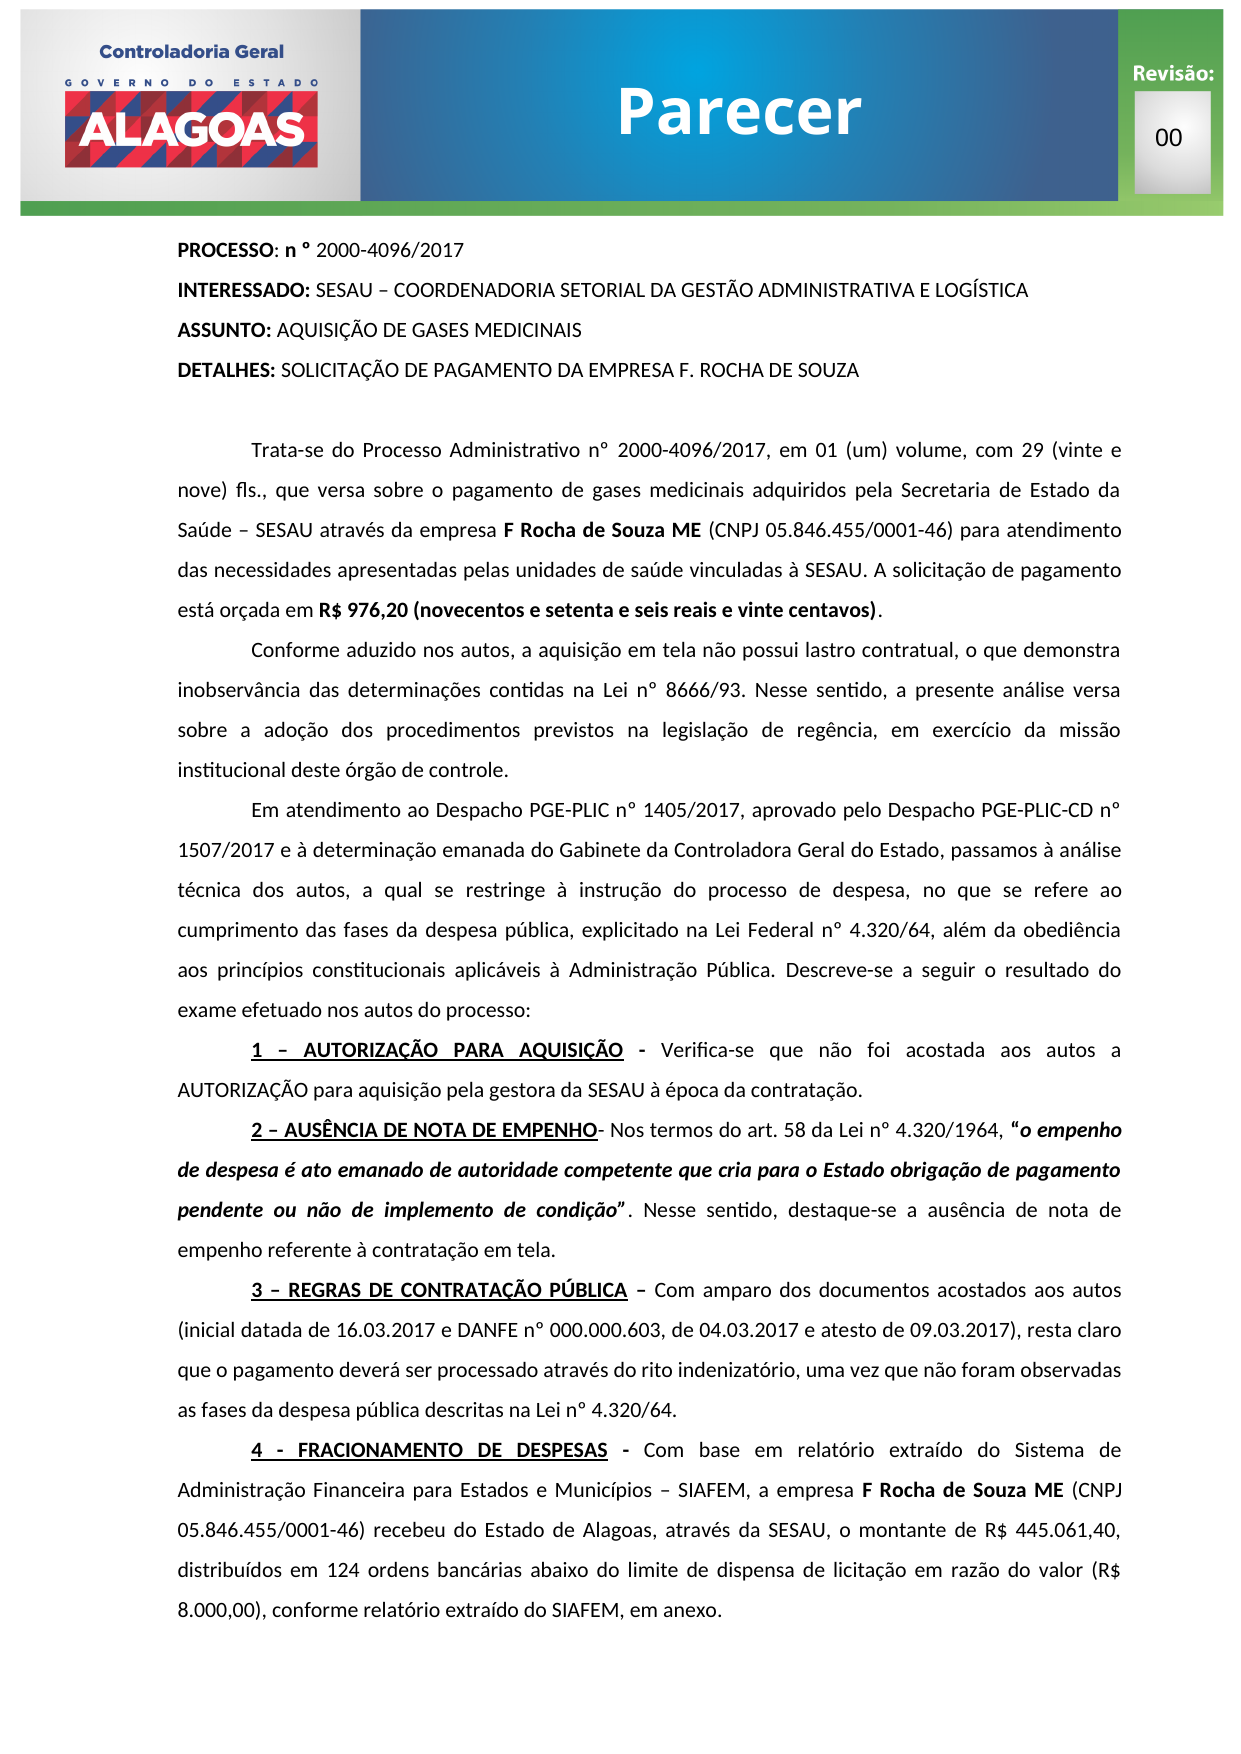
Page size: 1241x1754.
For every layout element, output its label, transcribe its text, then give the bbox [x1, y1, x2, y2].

text Trata-se do Processo Administrativo nº 2000-4096/2017, em 01 (um) volume, com 29 (vinte e nove) fls., que versa sobre o pagamento de gases medicinais adquiridos pela Secretaria de Estado da Saúde – SESAU através da empresa F Rocha de Souza ME (CNPJ 05.846.455/0001-46) para atendimento das necessidades apresentadas pelas unidades de saúde vinculadas à SESAU. A solicitação de pagamento está orçada em R$ 976,20 (novecentos e setenta e seis reais e vinte centavos). [177, 436, 1122, 623]
text PROCESSO: n º 2000-4096/2017 [177, 236, 1122, 263]
text DETALHES: SOLICITAÇÃO DE PAGAMENTO DA EMPRESA F. ROCHA DE SOUZA [177, 356, 1122, 383]
text ASSUNTO: AQUISIÇÃO DE GASES MEDICINAIS [177, 316, 1122, 343]
text Em atendimento ao Despacho PGE-PLIC nº 1405/2017, aprovado pelo Despacho PGE-PLIC-CD nº 1507/2017 e à determinação emanada do Gabinete da Controladora Geral do Estado, passamos à análise técnica dos autos, a qual se restringe à instrução do processo de despesa, no que se refere ao cumprimento das fases da despesa pública, explicitado na Lei Federal nº 4.320/64, além da obediência aos princípios constitucionais aplicáveis à Administração Pública. Descreve-se a seguir o resultado do exame efetuado nos autos do processo: [177, 796, 1122, 1023]
picture [20, 9, 1224, 216]
text 2 – AUSÊNCIA DE NOTA DE EMPENHO- Nos termos do art. 58 da Lei nº 4.320/1964, “o empenho de despesa é ato emanado de autoridade competente que cria para o Estado obrigação de pagamento pendente ou não de implemento de condição”. Nesse sentido, destaque-se a ausência de nota de empenho referente à contratação em tela. [177, 1116, 1122, 1263]
text INTERESSADO: SESAU – COORDENADORIA SETORIAL DA GESTÃO ADMINISTRATIVA E LOGÍSTICA [177, 276, 1122, 303]
text Conforme aduzido nos autos, a aquisição em tela não possui lastro contratual, o que demonstra inobservância das determinações contidas na Lei nº 8666/93. Nesse sentido, a presente análise versa sobre a adoção dos procedimentos previstos na legislação de regência, em exercício da missão institucional deste órgão de controle. [177, 636, 1122, 783]
text 4 - FRACIONAMENTO DE DESPESAS - Com base em relatório extraído do Sistema de Administração Financeira para Estados e Municípios – SIAFEM, a empresa F Rocha de Souza ME (CNPJ 05.846.455/0001-46) recebeu do Estado de Alagoas, através da SESAU, o montante de R$ 445.061,40, distribuídos em 124 ordens bancárias abaixo do limite de dispensa de licitação em razão do valor (R$ 8.000,00), conforme relatório extraído do SIAFEM, em anexo. [177, 1436, 1122, 1623]
text 3 – REGRAS DE CONTRATAÇÃO PÚBLICA – Com amparo dos documentos acostados aos autos (inicial datada de 16.03.2017 e DANFE nº 000.000.603, de 04.03.2017 e atesto de 09.03.2017), resta claro que o pagamento deverá ser processado através do rito indenizatório, uma vez que não foram observadas as fases da despesa pública descritas na Lei nº 4.320/64. [177, 1276, 1122, 1423]
text 1 – AUTORIZAÇÃO PARA AQUISIÇÃO - Verifica-se que não foi acostada aos autos a AUTORIZAÇÃO para aquisição pela gestora da SESAU à época da contratação. [177, 1036, 1122, 1103]
